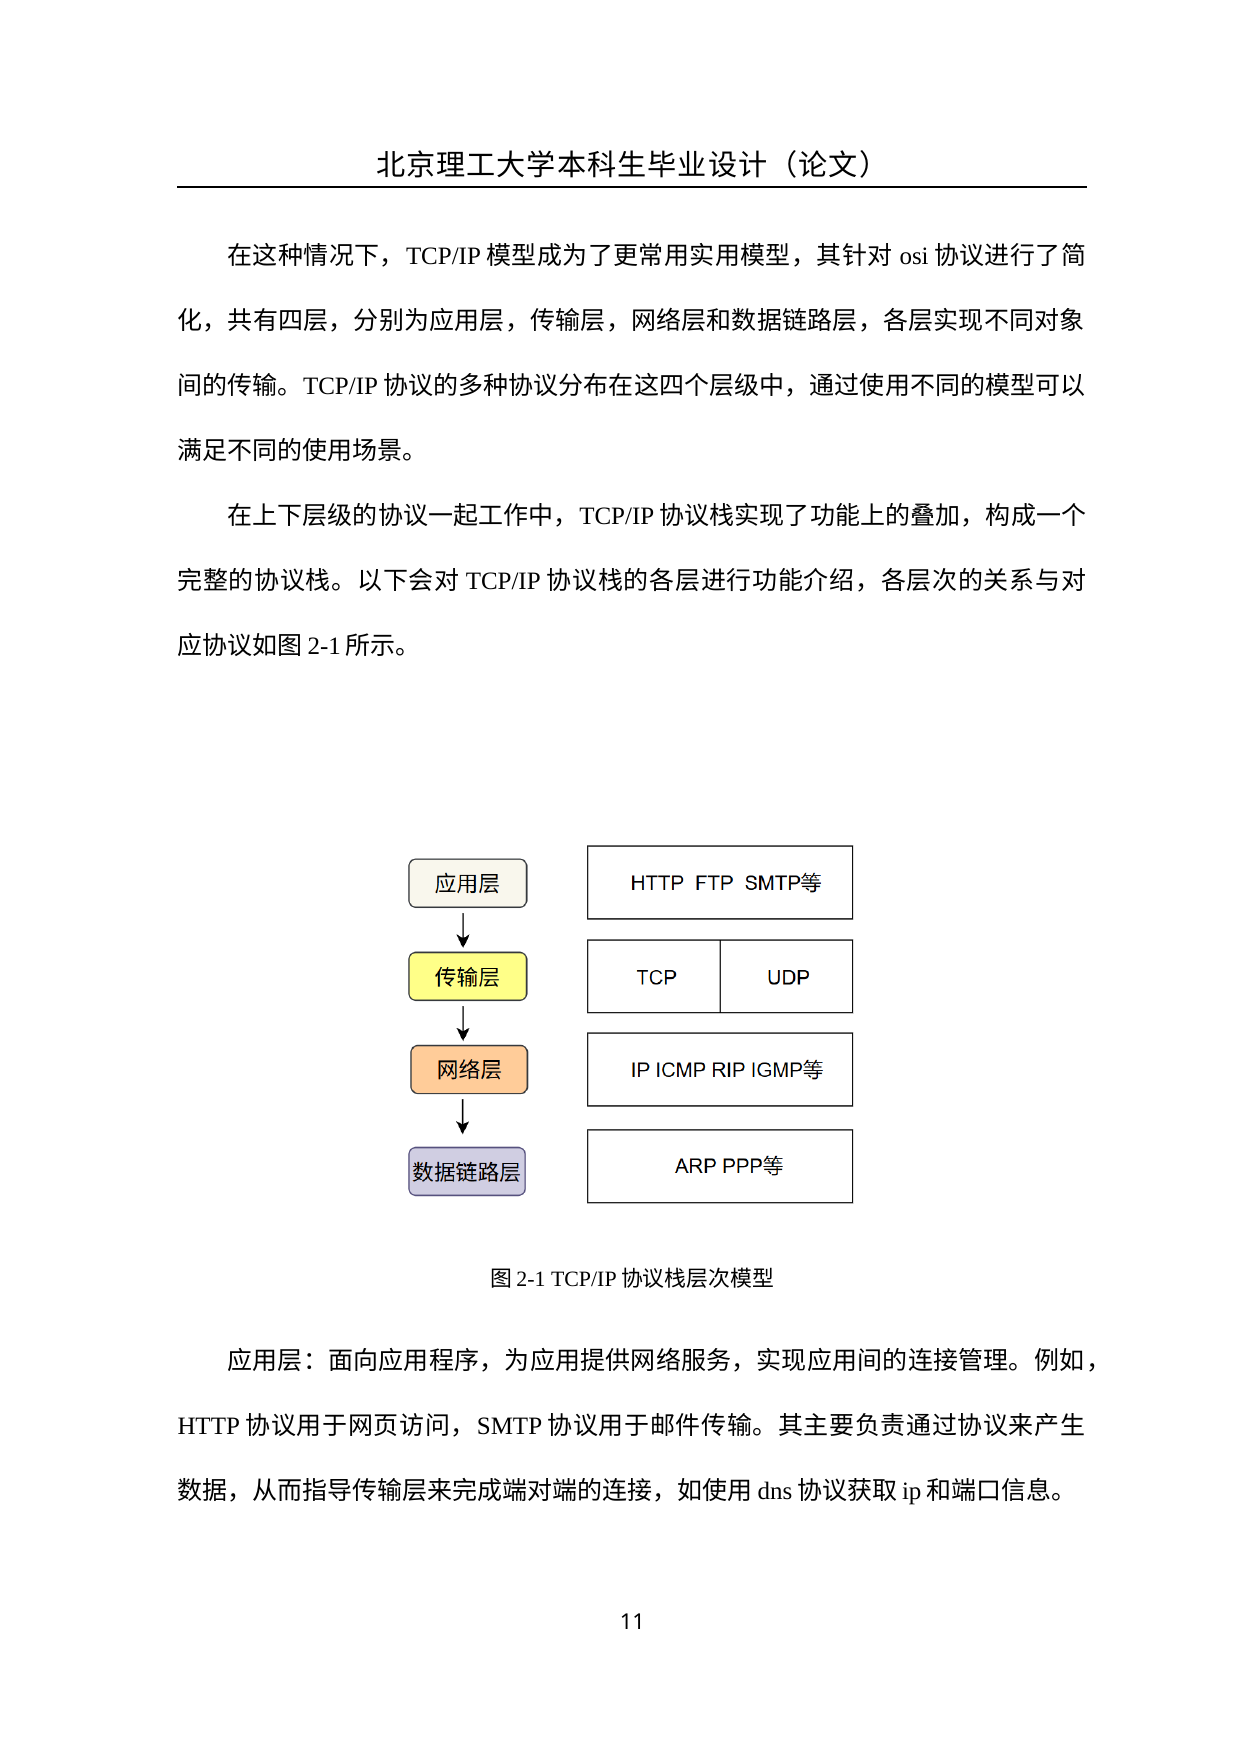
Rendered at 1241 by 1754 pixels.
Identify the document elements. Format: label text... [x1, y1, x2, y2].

text 图2-1 TCP/IP协议栈层次模型 [177, 1261, 1087, 1293]
picture [378, 806, 886, 1239]
text 在这种情况下，TCP/IP模型成为了更常用实用模型，其针对osi协议进行了简化，共有四层，分别为应用层，传输层，网络层和数据链路层，各层实现不同对象间的传输。TCP/IP协议的多种协议分布在这四个层级中，通过使用不同的模型可以满足不同的使用场景。 [177, 221, 1087, 481]
text 在上下层级的协议一起工作中，TCP/IP协议栈实现了功能上的叠加，构成一个完整的协议栈。以下会对TCP/IP协议栈的各层进行功能介绍，各层次的关系与对应协议如图2-1所示。 [177, 481, 1087, 676]
text 应用层：面向应用程序，为应用提供网络服务，实现应用间的连接管理。例如，HTTP协议用于网页访问，SMTP协议用于邮件传输。其主要负责通过协议来产生数据，从而指导传输层来完成端对端的连接，如使用dns协议获取ip和端口信息。 [177, 1326, 1087, 1521]
